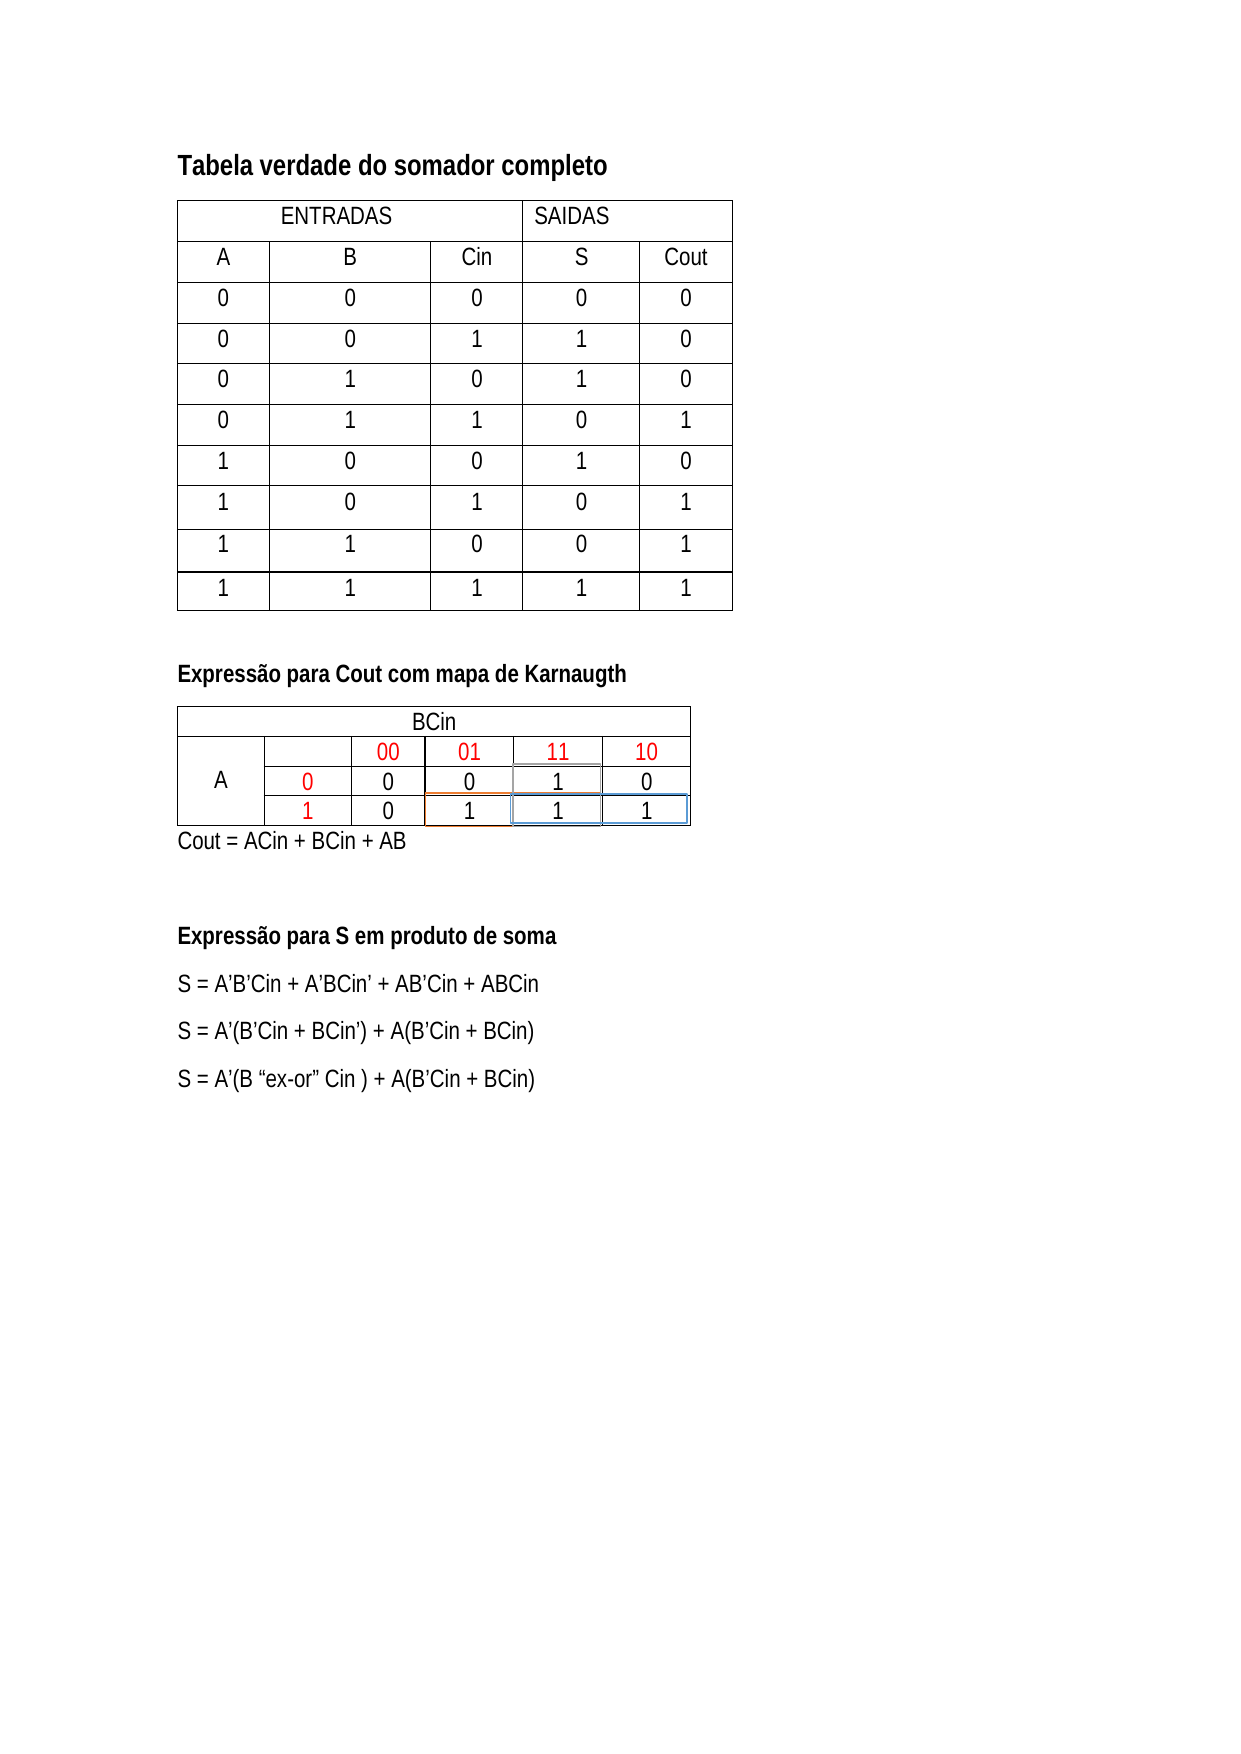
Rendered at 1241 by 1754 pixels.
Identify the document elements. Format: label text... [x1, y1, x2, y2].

table_cell 1 [523, 446, 639, 485]
text S = A’(B “ex-or” Cin ) + A(B’Cin + BCin) [177, 1064, 1063, 1093]
table_cell 1 [431, 573, 522, 610]
table_cell 0 [523, 283, 639, 322]
table_cell A [178, 242, 269, 282]
table_cell 0 [523, 486, 639, 528]
text Cout = ACin + BCin + AB [177, 826, 1063, 854]
table_cell 1 [523, 324, 639, 363]
table_cell 0 [640, 283, 732, 322]
table_cell 1 [640, 573, 732, 610]
text S = A’(B’Cin + BCin’) + A(B’Cin + BCin) [177, 1016, 1063, 1045]
table_cell 0 [178, 405, 269, 445]
table_cell Cout [640, 242, 732, 282]
table_cell S [523, 242, 639, 282]
table_cell 0 [431, 364, 522, 404]
table_cell 10 [603, 737, 690, 766]
table_cell 1 [426, 796, 512, 825]
table_cell 0 [523, 530, 639, 571]
table_cell 1 [270, 405, 430, 445]
table_cell 0 [178, 324, 269, 363]
table_cell 1 [640, 486, 732, 528]
table_cell 1 [523, 573, 639, 610]
text Expressão para S em produto de soma [177, 921, 1063, 950]
table_cell 0 [426, 767, 512, 792]
table_header BCin [178, 707, 690, 736]
table_cell 0 [640, 324, 732, 363]
table_cell 0 [270, 486, 430, 528]
table_cell 1 [178, 446, 269, 485]
table_cell Cin [431, 242, 522, 282]
table_cell 1 [603, 796, 686, 822]
table_header SAIDAS [523, 201, 640, 241]
table_cell 1 [431, 324, 522, 363]
table_header [640, 201, 732, 241]
table_cell 0 [431, 446, 522, 485]
table_cell 1 [270, 530, 430, 571]
table_cell [265, 737, 351, 766]
table_cell 1 [640, 530, 732, 571]
table_cell 0 [270, 283, 430, 322]
table_cell 1 [270, 364, 430, 404]
table_cell 0 [431, 283, 522, 322]
table_cell 0 [352, 767, 424, 795]
table_cell B [270, 242, 430, 282]
text Expressão para Cout com mapa de Karnaugth [177, 658, 1063, 687]
table_cell 1 [270, 573, 430, 610]
text Tabela verdade do somador completo [177, 148, 1063, 181]
table_cell 1 [640, 405, 732, 445]
table_cell 0 [603, 767, 690, 795]
table_cell 1 [514, 796, 600, 822]
text S = A’B’Cin + A’BCin’ + AB’Cin + ABCin [177, 969, 1063, 997]
table_cell 0 [523, 405, 639, 445]
table_cell 1 [178, 573, 269, 610]
table_cell 1 [523, 364, 639, 404]
table_cell 1 [514, 767, 600, 792]
table_header [178, 201, 269, 241]
table_cell A [178, 737, 264, 825]
table_cell 1 [178, 486, 269, 528]
table_cell 0 [352, 796, 424, 825]
table_cell 0 [178, 364, 269, 404]
table_header ENTRADAS [269, 201, 431, 241]
table_cell 0 [270, 446, 430, 485]
table_cell 1 [431, 486, 522, 528]
table_cell 0 [640, 364, 732, 404]
table_cell 11 [514, 737, 602, 766]
table_cell 01 [426, 737, 513, 766]
table_cell 0 [265, 767, 351, 795]
table_cell 00 [352, 737, 424, 766]
table_cell 0 [640, 446, 732, 485]
table_cell 0 [431, 530, 522, 571]
table_cell 1 [265, 796, 351, 825]
table_cell 1 [178, 530, 269, 571]
table_cell 0 [178, 283, 269, 322]
table_cell 0 [270, 324, 430, 363]
table_header [431, 201, 522, 241]
table_cell 1 [431, 405, 522, 445]
